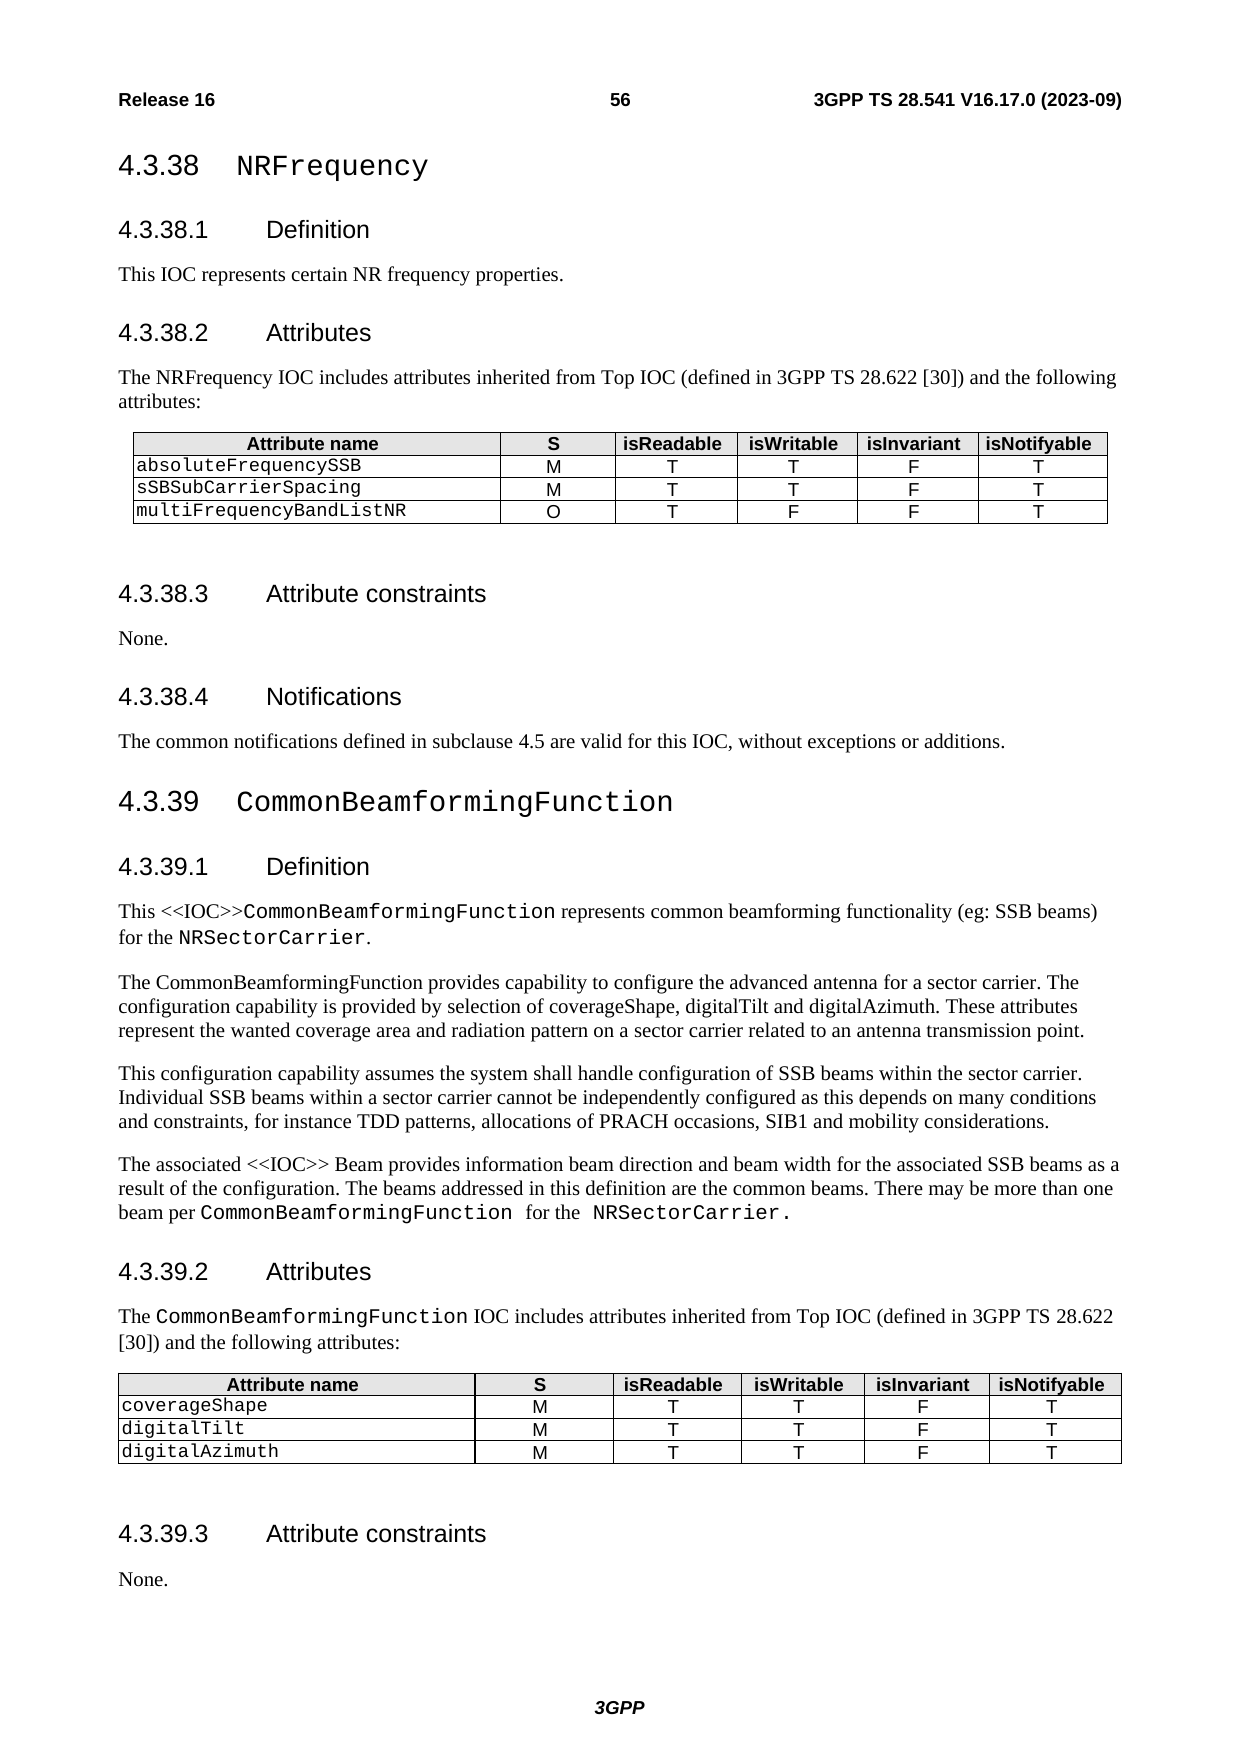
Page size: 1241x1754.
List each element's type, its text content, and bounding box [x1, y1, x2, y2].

subtitle 4.3.38.4 Notifications [118, 682, 1122, 710]
text None. [118, 626, 1122, 650]
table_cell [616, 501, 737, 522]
text None. [118, 1567, 1122, 1591]
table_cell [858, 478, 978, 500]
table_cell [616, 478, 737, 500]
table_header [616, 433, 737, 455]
subtitle 4.3.39.2 Attributes [118, 1257, 1122, 1285]
subtitle 4.3.38.1 Definition [118, 215, 1122, 244]
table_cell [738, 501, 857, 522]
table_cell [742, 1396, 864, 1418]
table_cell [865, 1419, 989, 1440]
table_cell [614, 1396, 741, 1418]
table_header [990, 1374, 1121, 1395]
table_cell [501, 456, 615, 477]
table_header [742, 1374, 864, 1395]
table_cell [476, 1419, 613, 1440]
subtitle 4.3.39 CommonBeamformingFunction [118, 784, 1122, 821]
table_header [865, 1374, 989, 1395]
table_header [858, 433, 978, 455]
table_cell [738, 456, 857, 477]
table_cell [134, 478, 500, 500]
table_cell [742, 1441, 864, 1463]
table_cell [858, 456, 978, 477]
text The associated <<IOC>> Beam provides information beam direction and beam width for the associated SSB beams as a result of the configuration. The beams addressed in this definition are the common beams. There may be more than one beam per CommonBeamformingFunction for the NRSectorCarrier. [118, 1151, 1122, 1225]
subtitle 4.3.38.3 Attribute constraints [118, 579, 1122, 608]
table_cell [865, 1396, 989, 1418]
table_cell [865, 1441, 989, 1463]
text The common notifications defined in subclause 4.5 are valid for this IOC, without exceptions or additions. [118, 729, 1122, 753]
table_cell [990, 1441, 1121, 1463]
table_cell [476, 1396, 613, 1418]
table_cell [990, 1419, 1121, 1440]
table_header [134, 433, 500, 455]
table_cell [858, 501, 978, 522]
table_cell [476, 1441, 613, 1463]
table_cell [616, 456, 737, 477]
subtitle 4.3.39.3 Attribute constraints [118, 1519, 1122, 1548]
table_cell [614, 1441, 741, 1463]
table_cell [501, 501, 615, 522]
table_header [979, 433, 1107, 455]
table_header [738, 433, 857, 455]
text This IOC represents certain NR frequency properties. [118, 262, 1122, 286]
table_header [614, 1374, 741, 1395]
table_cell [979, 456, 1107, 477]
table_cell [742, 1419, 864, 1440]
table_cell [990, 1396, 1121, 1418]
text The CommonBeamformingFunction IOC includes attributes inherited from Top IOC (defined in 3GPP TS 28.622 [30]) and the following attributes: [118, 1304, 1122, 1354]
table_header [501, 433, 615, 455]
subtitle 4.3.39.1 Definition [118, 852, 1122, 881]
text This configuration capability assumes the system shall handle configuration of SSB beams within the sector carrier. Individual SSB beams within a sector carrier cannot be independently configured as this depends on many conditions and constraints, for instance TDD patterns, allocations of PRACH occasions, SIB1 and mobility considerations. [118, 1061, 1122, 1133]
text This <<IOC>>CommonBeamformingFunction represents common beamforming functionality (eg: SSB beams) for the NRSectorCarrier. [118, 899, 1122, 951]
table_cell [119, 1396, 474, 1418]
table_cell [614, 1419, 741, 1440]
text The NRFrequency IOC includes attributes inherited from Top IOC (defined in 3GPP TS 28.622 [30]) and the following attributes: [118, 365, 1122, 413]
subtitle 4.3.38.2 Attributes [118, 318, 1122, 346]
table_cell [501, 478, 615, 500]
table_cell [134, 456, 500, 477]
subtitle 4.3.38 NRFrequency [118, 147, 1122, 184]
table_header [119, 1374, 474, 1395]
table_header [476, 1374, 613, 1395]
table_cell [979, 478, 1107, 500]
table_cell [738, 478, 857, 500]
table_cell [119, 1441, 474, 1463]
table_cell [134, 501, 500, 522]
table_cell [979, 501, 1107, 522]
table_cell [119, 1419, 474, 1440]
text The CommonBeamformingFunction provides capability to configure the advanced antenna for a sector carrier. The configuration capability is provided by selection of coverageShape, digitalTilt and digitalAzimuth. These attributes represent the wanted coverage area and radiation pattern on a sector carrier related to an antenna transmission point. [118, 969, 1122, 1042]
